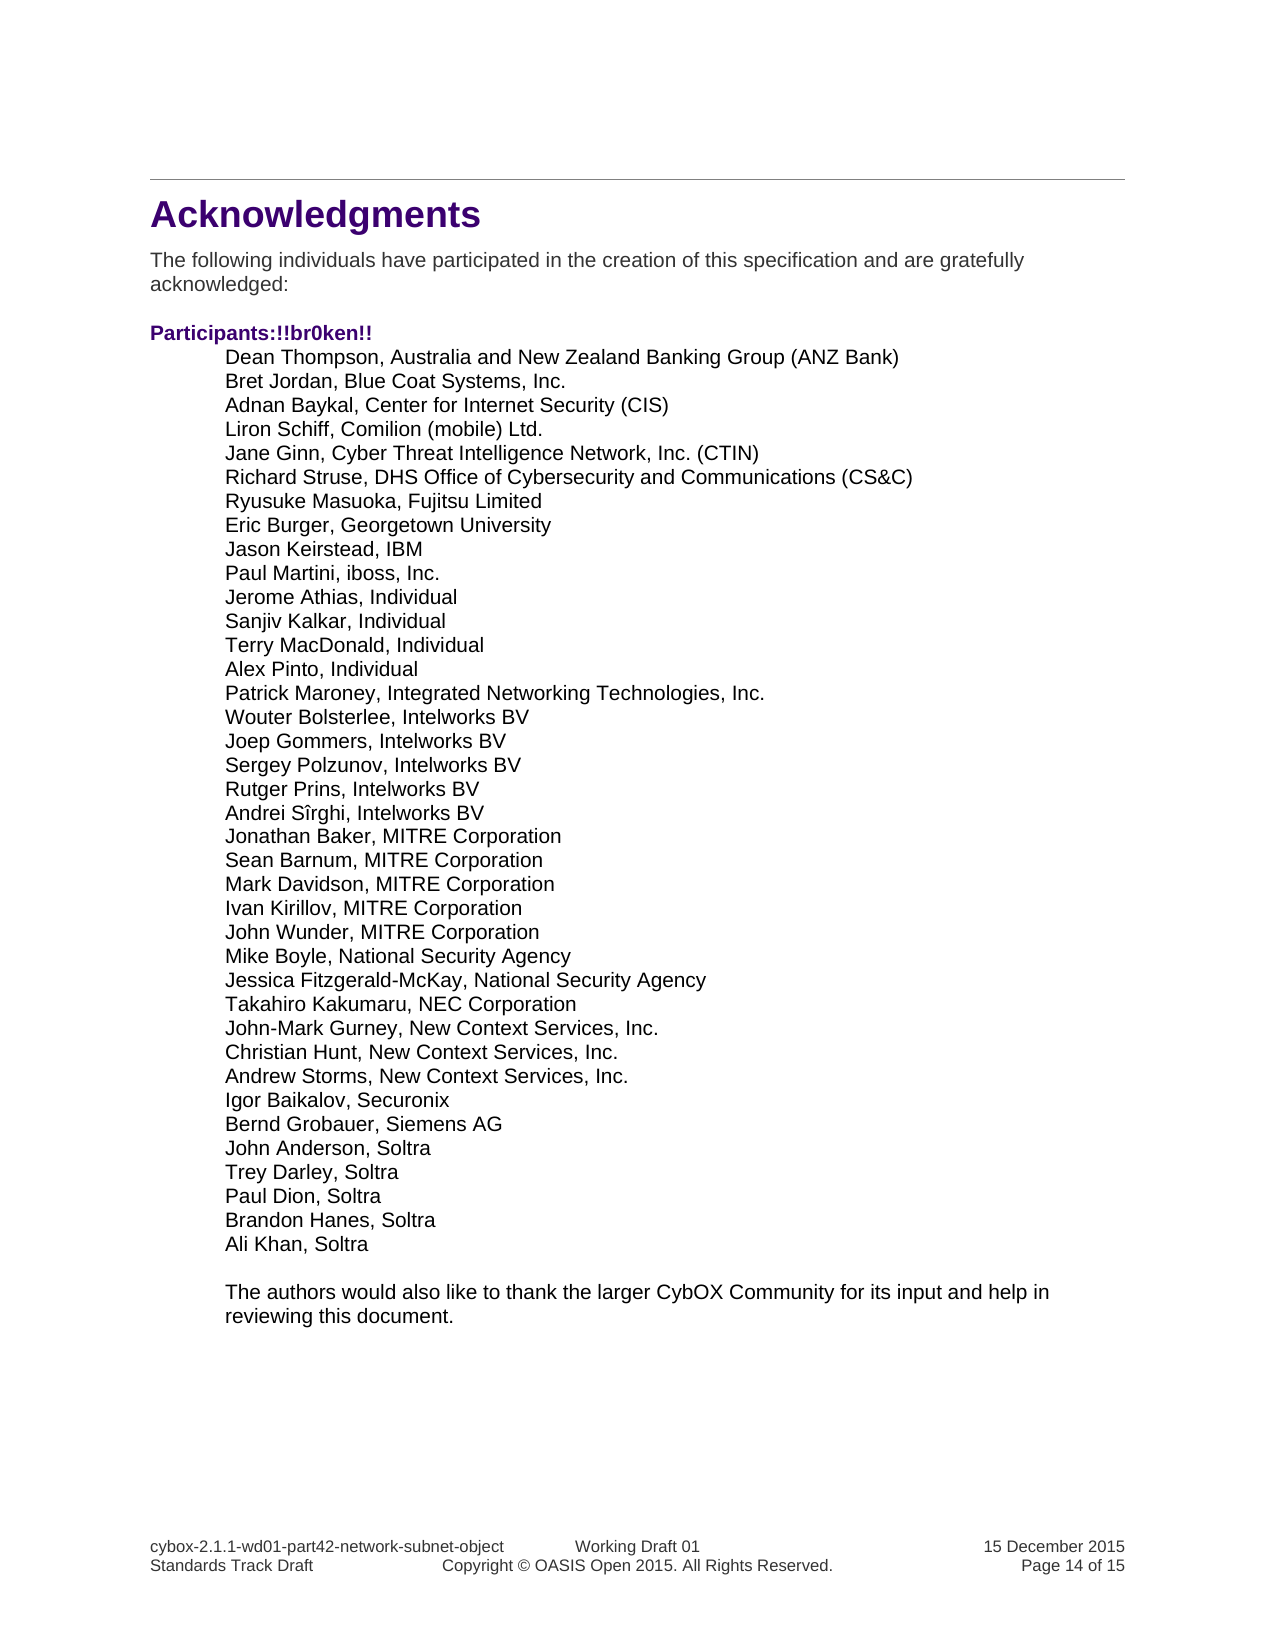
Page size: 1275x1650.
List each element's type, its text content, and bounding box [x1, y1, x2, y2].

text The following individuals have participated in the creation of this specification and are gratefully acknowledged: [150, 248, 1125, 296]
text Paul Dion, Soltra [225, 1184, 1125, 1208]
text Jason Keirstead, IBM [225, 537, 1125, 561]
text Joep Gommers, Intelworks BV [225, 728, 1125, 752]
text Ryusuke Masuoka, Fujitsu Limited [225, 489, 1125, 513]
text Jane Ginn, Cyber Threat Intelligence Network, Inc. (CTIN) [225, 441, 1125, 465]
text Bernd Grobauer, Siemens AG [225, 1112, 1125, 1136]
text Sean Barnum, MITRE Corporation [225, 848, 1125, 872]
text Terry MacDonald, Individual [225, 633, 1125, 657]
text Alex Pinto, Individual [225, 657, 1125, 681]
text Patrick Maroney, Integrated Networking Technologies, Inc. [225, 681, 1125, 704]
text Eric Burger, Georgetown University [225, 513, 1125, 537]
text Ali Khan, Soltra [225, 1232, 1125, 1256]
text Sergey Polzunov, Intelworks BV [225, 752, 1125, 776]
text John Wunder, MITRE Corporation [225, 920, 1125, 944]
text Sanjiv Kalkar, Individual [225, 609, 1125, 633]
text Dean Thompson, Australia and New Zealand Banking Group (ANZ Bank) [225, 345, 1125, 369]
text Ivan Kirillov, MITRE Corporation [225, 896, 1125, 920]
text Jessica Fitzgerald-McKay, National Security Agency [225, 968, 1125, 992]
text The authors would also like to thank the larger CybOX Community for its input and help in reviewing this document. [225, 1279, 1125, 1327]
text Richard Struse, DHS Office of Cybersecurity and Communications (CS&C) [225, 465, 1125, 489]
text Andrew Storms, New Context Services, Inc. [225, 1064, 1125, 1088]
subtitle Acknowledgments [150, 180, 1125, 236]
text Paul Martini, iboss, Inc. [225, 561, 1125, 585]
text John Anderson, Soltra [225, 1136, 1125, 1160]
text Trey Darley, Soltra [225, 1160, 1125, 1184]
text Rutger Prins, Intelworks BV [225, 776, 1125, 800]
text Bret Jordan, Blue Coat Systems, Inc. [225, 369, 1125, 393]
text Liron Schiff, Comilion (mobile) Ltd. [225, 417, 1125, 441]
text Jonathan Baker, MITRE Corporation [225, 824, 1125, 848]
text Takahiro Kakumaru, NEC Corporation [225, 992, 1125, 1016]
text Brandon Hanes, Soltra [225, 1208, 1125, 1232]
text Igor Baikalov, Securonix [225, 1088, 1125, 1112]
text Wouter Bolsterlee, Intelworks BV [225, 704, 1125, 728]
title Participants: [150, 321, 1125, 345]
text Adnan Baykal, Center for Internet Security (CIS) [225, 393, 1125, 417]
text Mike Boyle, National Security Agency [225, 944, 1125, 968]
text Jerome Athias, Individual [225, 585, 1125, 609]
text Christian Hunt, New Context Services, Inc. [225, 1040, 1125, 1064]
text Mark Davidson, MITRE Corporation [225, 872, 1125, 896]
text John-Mark Gurney, New Context Services, Inc. [225, 1016, 1125, 1040]
text Andrei Sîrghi, Intelworks BV [225, 800, 1125, 824]
